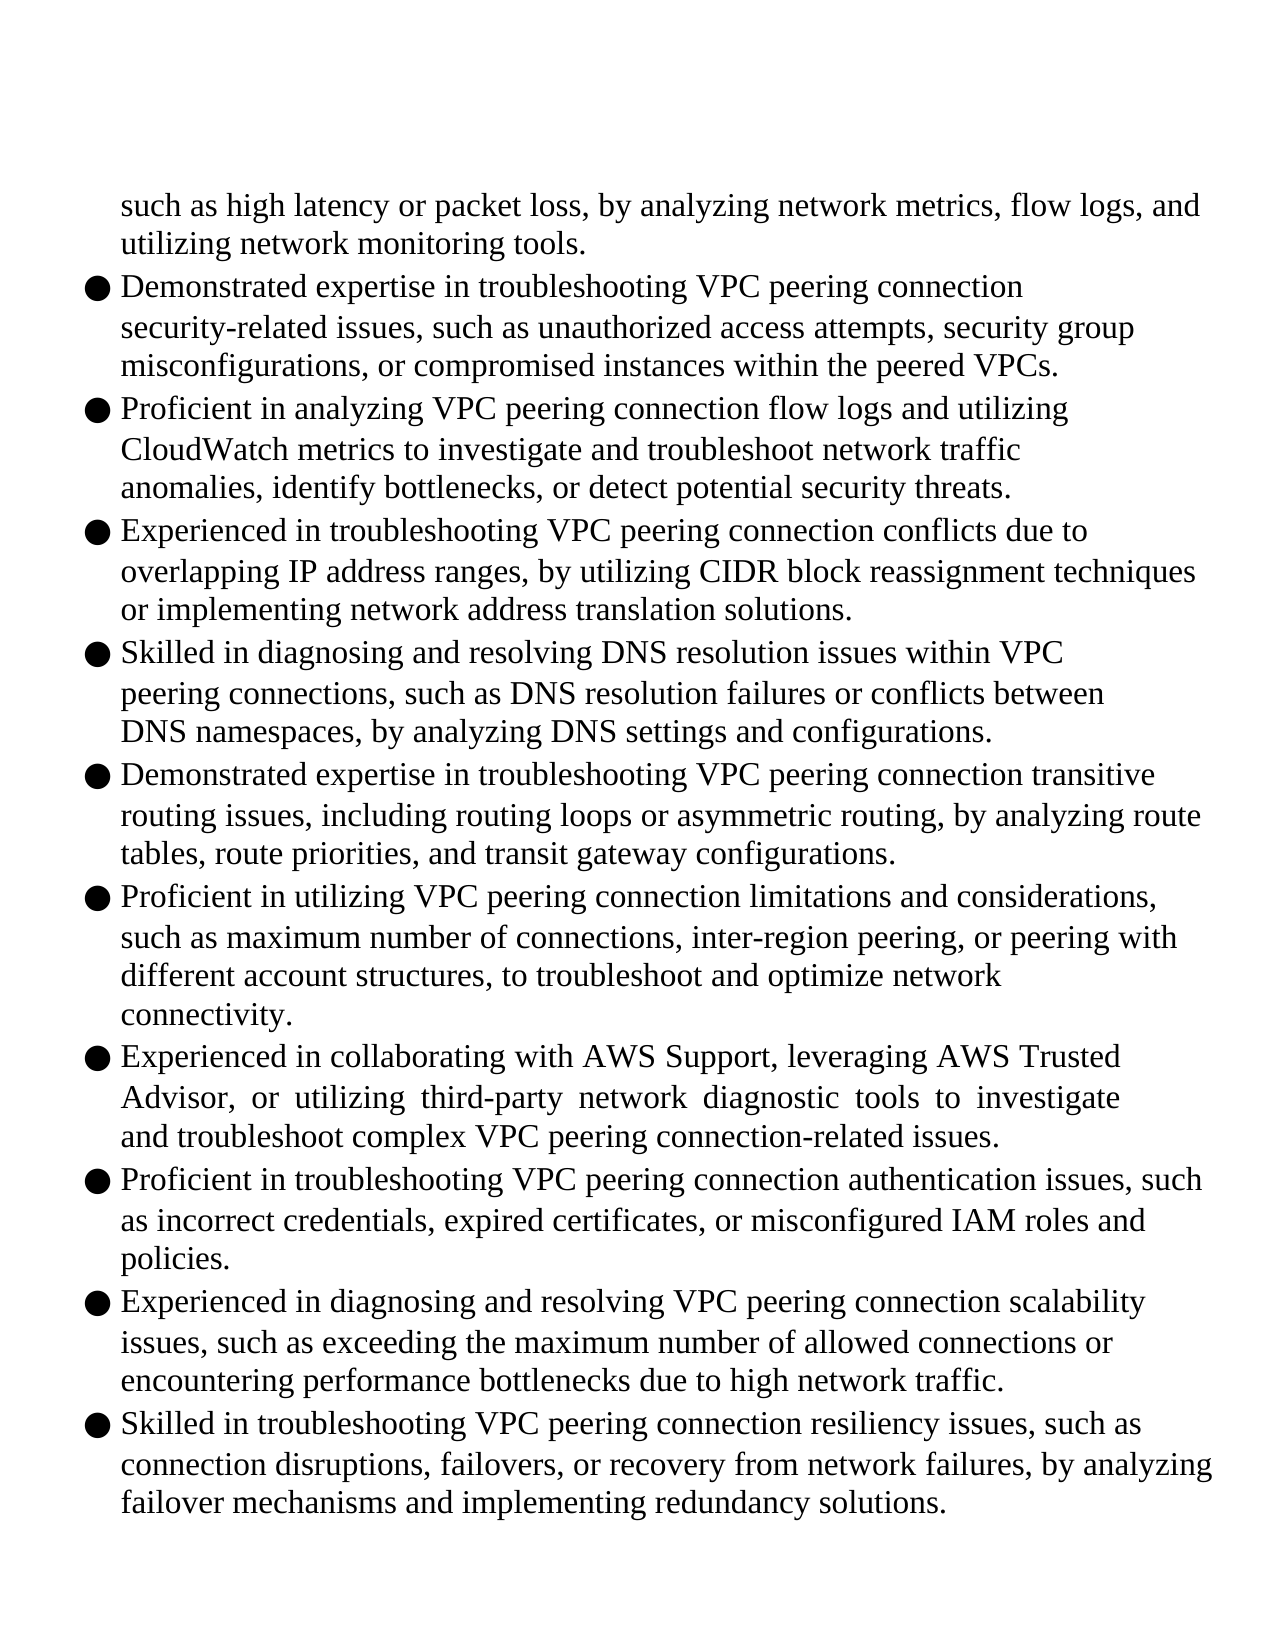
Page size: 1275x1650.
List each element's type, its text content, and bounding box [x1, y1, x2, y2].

list Proficient in analyzing VPC peering connection flow logs and utilizing CloudWatch metrics to investigate and troubleshoot network traffic anomalies, identify bottlenecks, or detect potential security threats. [83, 383, 1169, 506]
list Experienced in troubleshooting VPC peering connection conflicts due to overlapping IP address ranges, by utilizing CIDR block reassignment techniques or implementing network address translation solutions. [83, 506, 1196, 628]
list Experienced in diagnosing and resolving VPC peering connection scalability issues, such as exceeding the maximum number of allowed connections or encountering performance bottlenecks due to high network traffic. [83, 1276, 1146, 1398]
list Demonstrated expertise in troubleshooting VPC peering connection transitive routing issues, including routing loops or asymmetric routing, by analyzing route tables, route priorities, and transit gateway configurations. [83, 750, 1202, 872]
list Experienced in collaborating with AWS Support, leveraging AWS Trusted Advisor, or utilizing third-party network diagnostic tools to investigate and troubleshoot complex VPC peering connection-related issues. [83, 1032, 1121, 1154]
list Skilled in troubleshooting VPC peering connection resiliency issues, such as connection disruptions, failovers, or recovery from network failures, by analyzing failover mechanisms and implementing redundancy solutions. [83, 1398, 1213, 1521]
text such as high latency or packet loss, by analyzing network metrics, flow logs, and utilizing network monitoring tools. [120, 185, 1233, 261]
list Demonstrated expertise in troubleshooting VPC peering connection security-related issues, such as unauthorized access attempts, security group misconfigurations, or compromised instances within the peered VPCs. [83, 261, 1135, 383]
list Proficient in troubleshooting VPC peering connection authentication issues, such as incorrect credentials, expired certificates, or misconfigured IAM roles and policies. [83, 1154, 1202, 1276]
list Skilled in diagnosing and resolving DNS resolution issues within VPC peering connections, such as DNS resolution failures or conflicts between DNS namespaces, by analyzing DNS settings and configurations. [83, 628, 1172, 750]
list Proficient in utilizing VPC peering connection limitations and considerations, such as maximum number of connections, inter-region peering, or peering with different account structures, to troubleshoot and optimize network connectivity. [83, 872, 1180, 1032]
